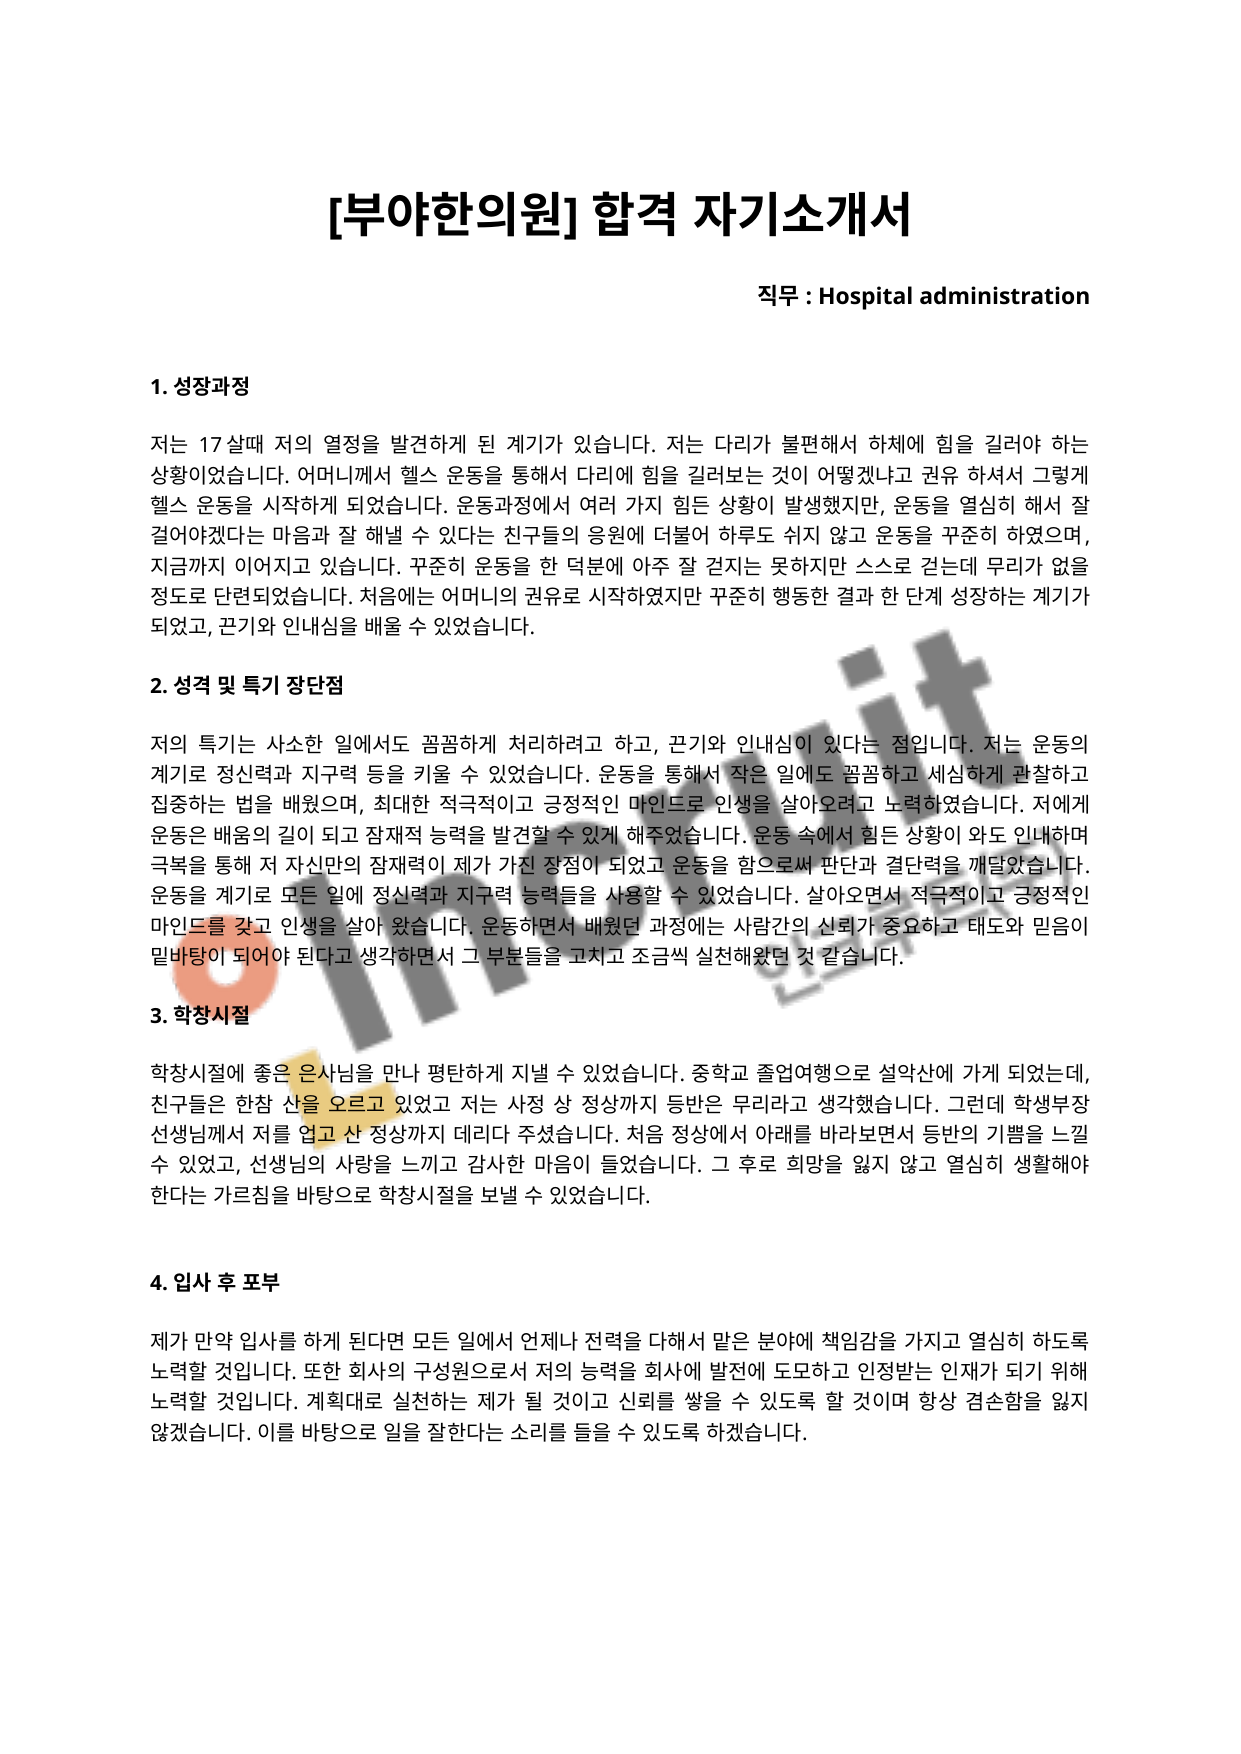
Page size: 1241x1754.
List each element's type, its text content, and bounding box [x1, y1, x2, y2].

text 학창시절에 좋은 은사님을 만나 평탄하게 지낼 수 있었습니다. 중학교 졸업여행으로 설악산에 가게 되었는데, 친구들은 한참 산을 오르고 있었고 저는 사정 상 정상까지 등반은 무리라고 생각했습니다. 그런데 학생부장 선생님께서 저를 업고 산 정상까지 데리다 주셨습니다. 처음 정상에서 아래를 바라보면서 등반의 기쁨을 느낄 수 있었고, 선생님의 사랑을 느끼고 감사한 마음이 들었습니다. 그 후로 희망을 잃지 않고 열심히 생활해야 한다는 가르침을 바탕으로 학창시절을 보낼 수 있었습니다. [150, 1058, 1090, 1209]
text 4. 입사 후 포부 [150, 1266, 1090, 1296]
text 직무 : Hospital administration [150, 278, 1090, 311]
text 3. 학창시절 [150, 999, 1090, 1029]
text 저는 17살때 저의 열정을 발견하게 된 계기가 있습니다. 저는 다리가 불편해서 하체에 힘을 길러야 하는 상황이었습니다. 어머니께서 헬스 운동을 통해서 다리에 힘을 길러보는 것이 어떻겠냐고 권유 하셔서 그렇게 헬스 운동을 시작하게 되었습니다. 운동과정에서 여러 가지 힘든 상황이 발생했지만, 운동을 열심히 해서 잘 걸어야겠다는 마음과 잘 해낼 수 있다는 친구들의 응원에 더불어 하루도 쉬지 않고 운동을 꾸준히 하였으며, 지금까지 이어지고 있습니다. 꾸준히 운동을 한 덕분에 아주 잘 걷지는 못하지만 스스로 걷는데 무리가 없을 정도로 단련되었습니다. 처음에는 어머니의 권유로 시작하였지만 꾸준히 행동한 결과 한 단계 성장하는 계기가 되었고, 끈기와 인내심을 배울 수 있었습니다. [150, 429, 1090, 641]
text 저의 특기는 사소한 일에서도 꼼꼼하게 처리하려고 하고, 끈기와 인내심이 있다는 점입니다. 저는 운동의 계기로 정신력과 지구력 등을 키울 수 있었습니다. 운동을 통해서 작은 일에도 꼼꼼하고 세심하게 관찰하고 집중하는 법을 배웠으며, 최대한 적극적이고 긍정적인 마인드로 인생을 살아오려고 노력하였습니다. 저에게 운동은 배움의 길이 되고 잠재적 능력을 발견할 수 있게 해주었습니다. 운동 속에서 힘든 상황이 와도 인내하며 극복을 통해 저 자신만의 잠재력이 제가 가진 장점이 되었고 운동을 함으로써 판단과 결단력을 깨달았습니다. 운동을 계기로 모든 일에 정신력과 지구력 능력들을 사용할 수 있었습니다. 살아오면서 적극적이고 긍정적인 마인드를 갖고 인생을 살아 왔습니다. 운동하면서 배웠던 과정에는 사람간의 신뢰가 중요하고 태도와 믿음이 밑바탕이 되어야 된다고 생각하면서 그 부분들을 고치고 조금씩 실천해왔던 것 같습니다. [150, 728, 1090, 971]
text 1. 성장과정 [150, 370, 1090, 400]
text 2. 성격 및 특기 장단점 [150, 669, 1090, 699]
picture [150, 595, 1091, 1186]
text 제가 만약 입사를 하게 된다면 모든 일에서 언제나 전력을 다해서 맡은 분야에 책임감을 가지고 열심히 하도록 노력할 것입니다. 또한 회사의 구성원으로서 저의 능력을 회사에 발전에 도모하고 인정받는 인재가 되기 위해 노력할 것입니다. 계획대로 실천하는 제가 될 것이고 신뢰를 쌓을 수 있도록 할 것이며 항상 겸손함을 잃지 않겠습니다. 이를 바탕으로 일을 잘한다는 소리를 들을 수 있도록 하겠습니다. [150, 1325, 1090, 1446]
text [부야한의원] 합격 자기소개서 [150, 177, 1090, 247]
